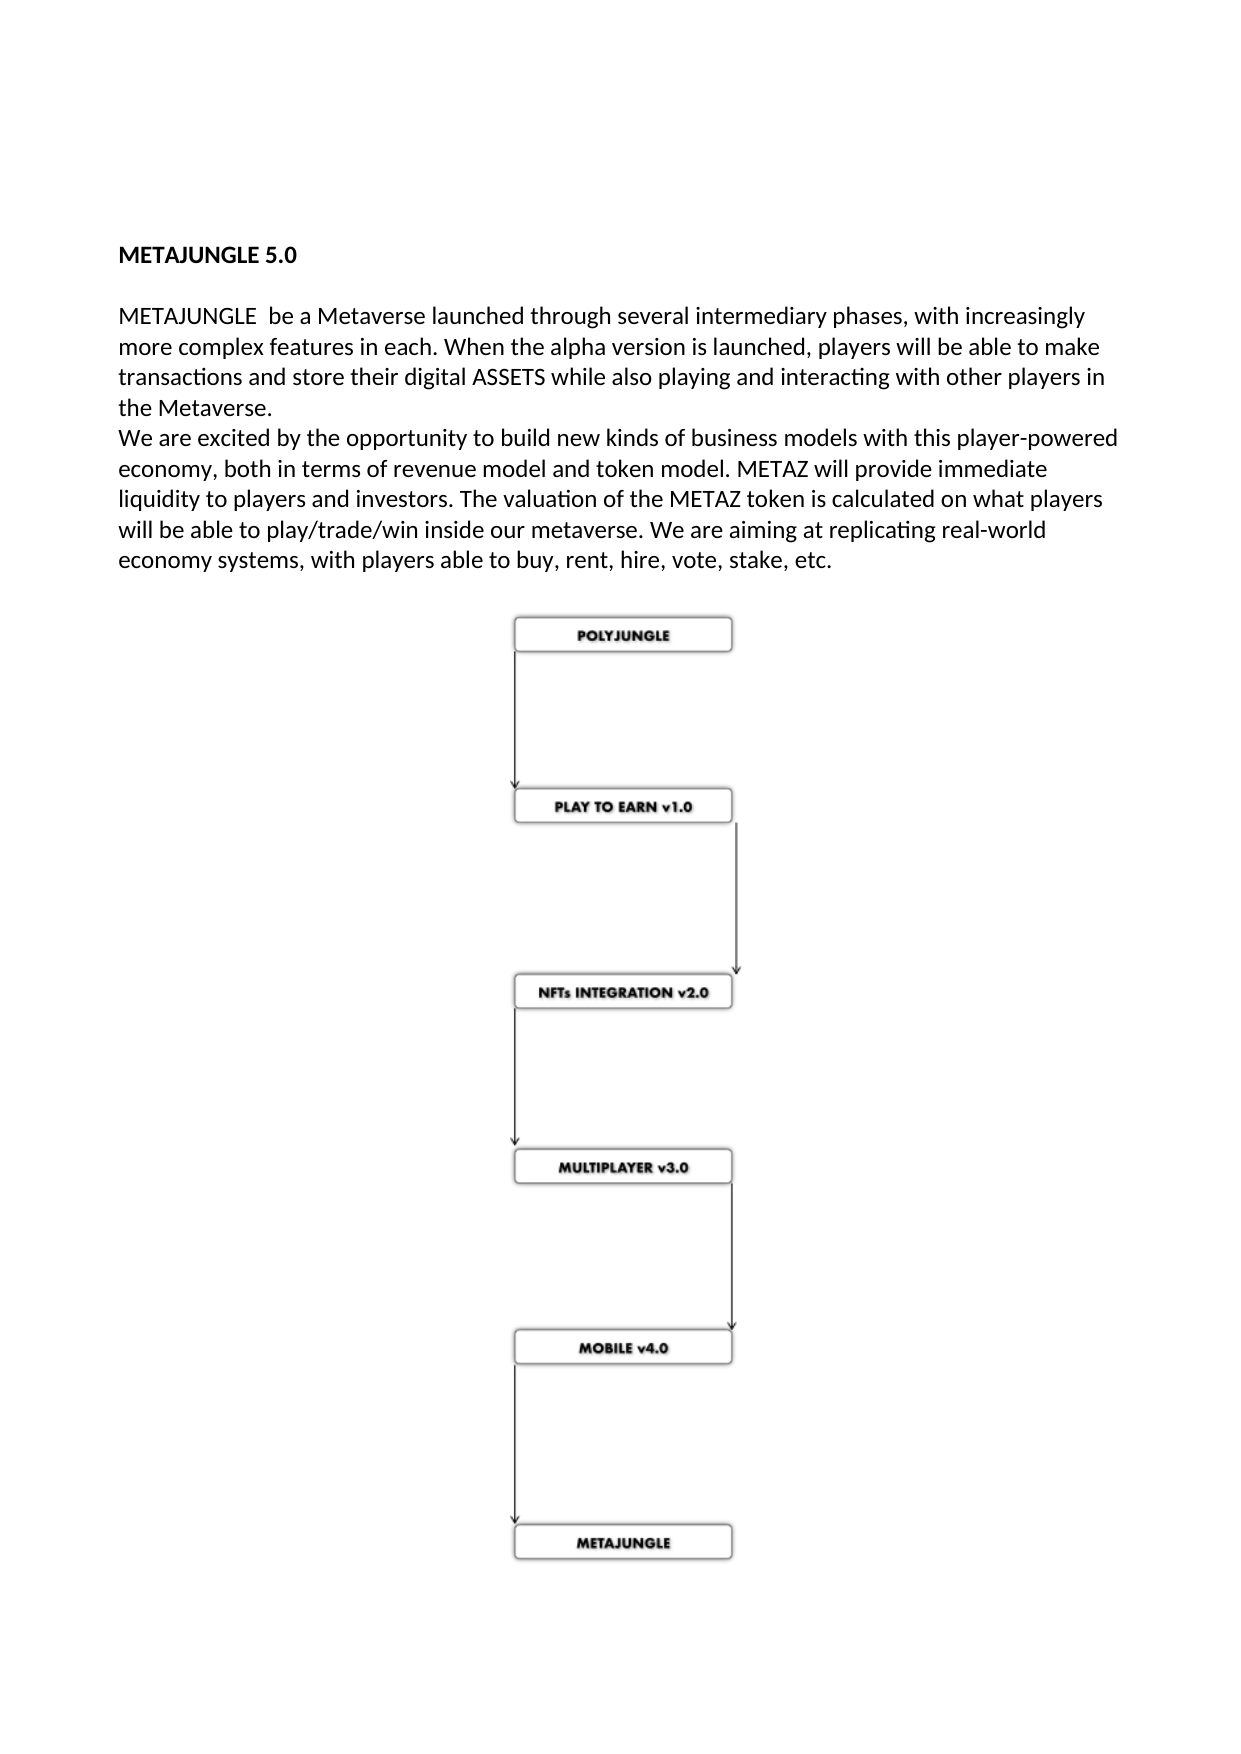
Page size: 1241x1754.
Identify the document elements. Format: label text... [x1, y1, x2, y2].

text We are excited by the opportunity to build new kinds of business models with this player-powered economy, both in terms of revenue model and token model. METAZ will provide immediate liquidity to players and investors. The valuation of the METAZ token is calculated on what players will be able to play/trade/win inside our metaverse. We are aiming at replicating real-world economy systems, with players able to buy, rent, hire, vote, stake, etc. [118, 422, 1122, 575]
text METAJUNGLE 5.0 [118, 239, 1122, 270]
text METAJUNGLE be a Metaverse launched through several intermediary phases, with increasingly more complex features in each. When the alpha version is launched, players will be able to make transactions and store their digital ASSETS while also playing and interacting with other players in the Metaverse. [118, 300, 1122, 422]
picture [118, 605, 1129, 1574]
